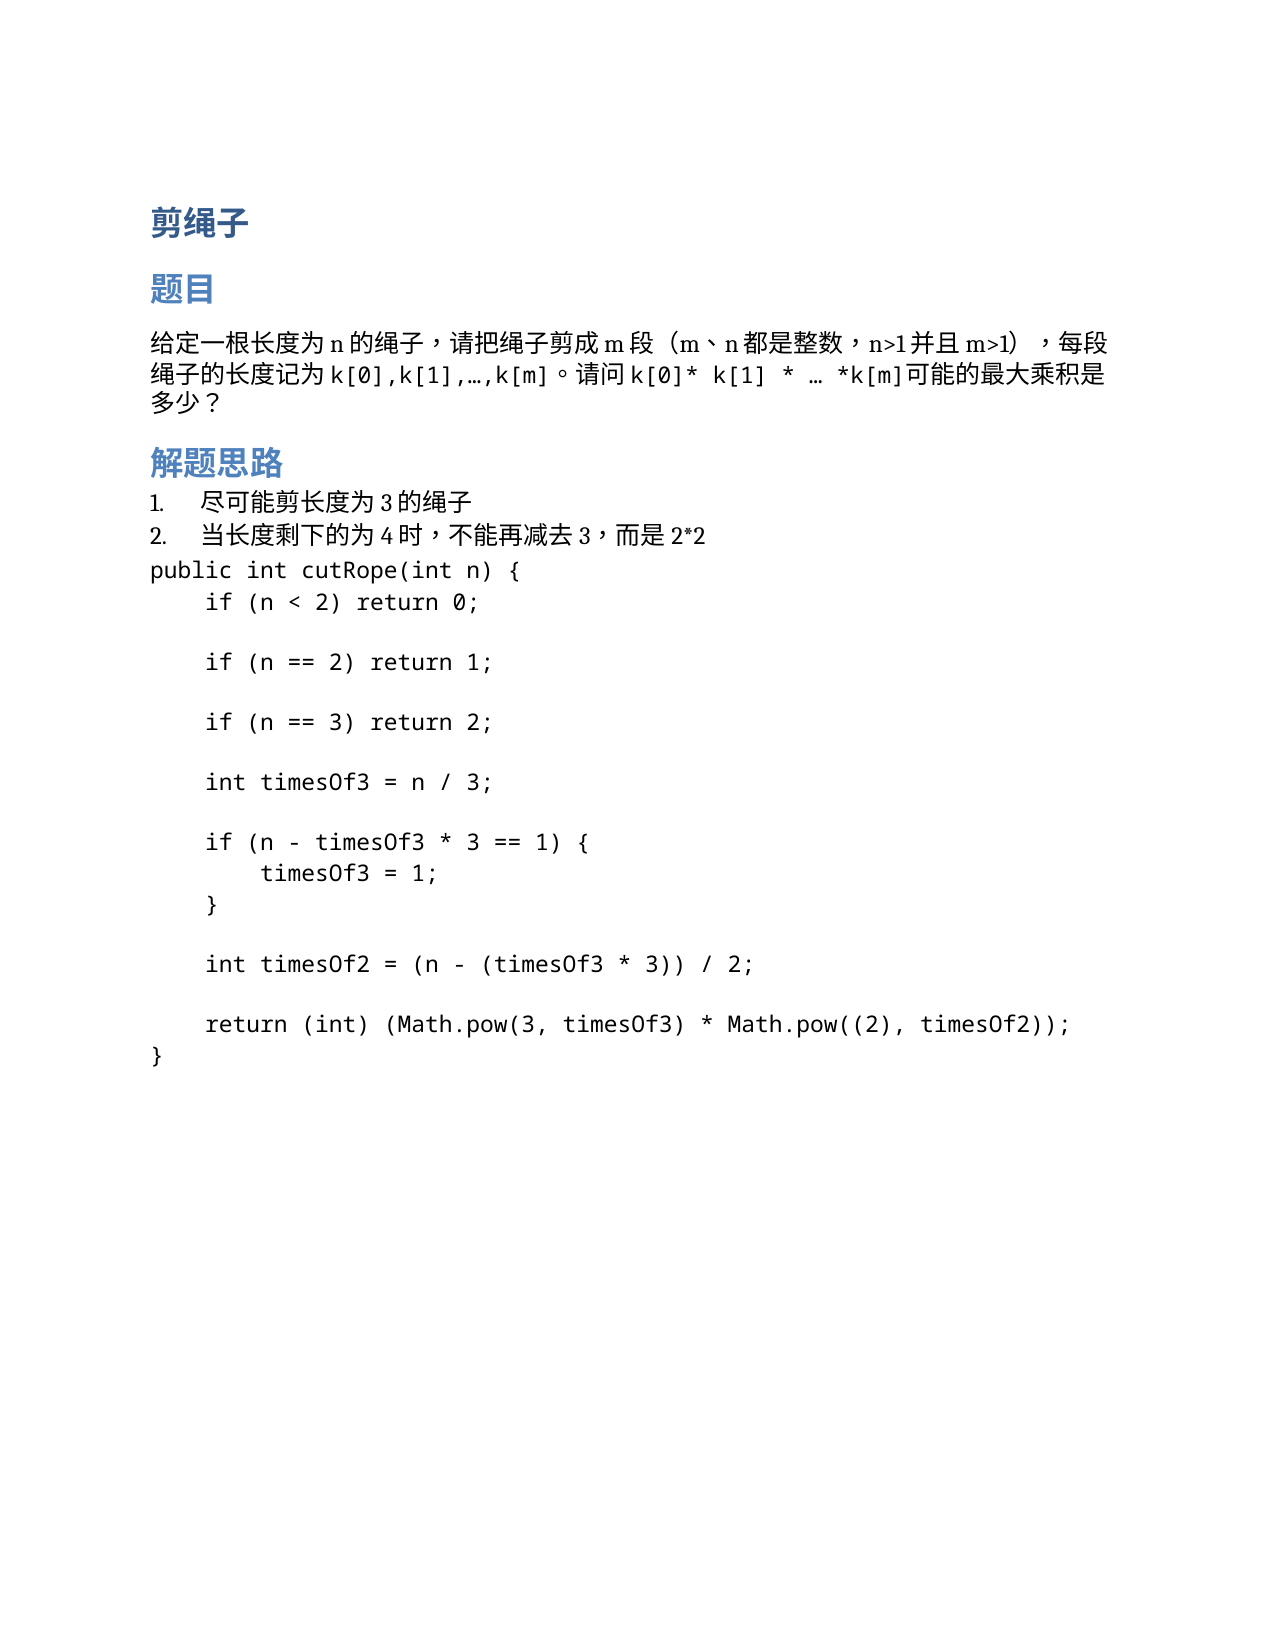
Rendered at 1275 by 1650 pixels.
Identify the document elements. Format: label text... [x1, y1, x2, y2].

subtitle 解题思路 [150, 440, 1125, 485]
text 给定一根长度为n的绳子，请把绳子剪成m段（m、n都是整数，n>1并且m>1），每段绳子的长度记为k[0],k[1],…,k[m]。请问k[0]* k[1] * … *k[m]可能的最大乘积是多少？ [150, 330, 1125, 419]
text public int cutRope(int n) { if (n < 2) return 0; if (n == 2) return 1; if (n == 3) return 2; int timesOf3 = n / 3; if (n - timesOf3 * 3 == 1) { timesOf3 = 1; } int timesOf2 = (n - (timesOf3 * 3)) / 2; return (int) (Math.pow(3, timesOf3) * Math.pow((2), timesOf2)); } [150, 554, 1125, 1070]
list 尽可能剪长度为 3 的绳子 [150, 489, 1125, 518]
subtitle 题目 [150, 266, 1125, 312]
subtitle 剪绳子 [150, 200, 1125, 245]
list 当长度剩下的为 4 时，不能再减去 3，而是 2*2 [150, 522, 1125, 550]
